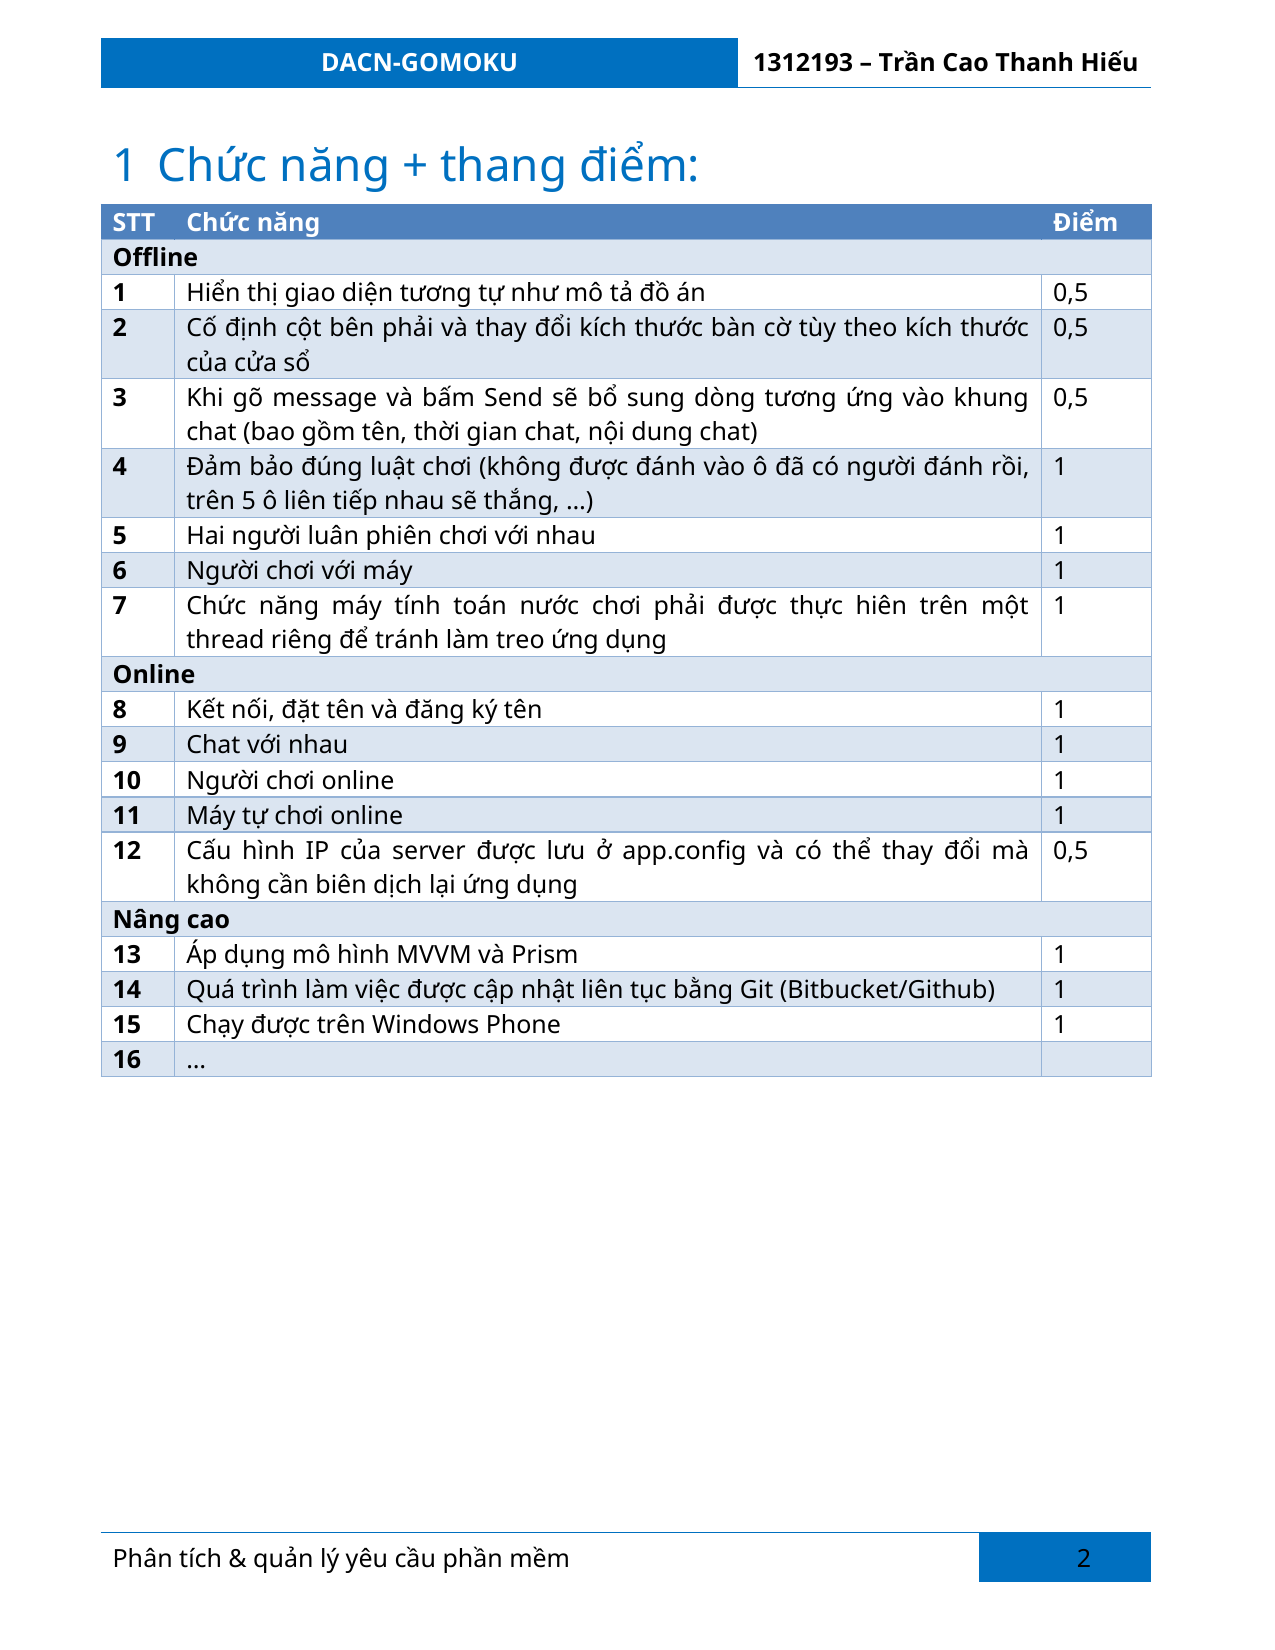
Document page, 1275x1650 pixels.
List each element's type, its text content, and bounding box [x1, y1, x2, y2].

table_cell 13 [102, 937, 174, 971]
table_cell 0,5 [1042, 379, 1151, 447]
table_cell Online [102, 657, 1151, 691]
table_cell Đảm bảo đúng luật chơi (không được đánh vào ô đã có người đánh rồi, trên 5 ô liên tiếp nhau sẽ thắng, …) [175, 449, 1041, 517]
table_cell Chạy được trên Windows Phone [175, 1007, 1041, 1041]
table_cell Cấu hình IP của server được lưu ở app.config và có thể thay đổi mà không cần biên dịch lại ứng dụng [175, 833, 1041, 901]
table_header STT [102, 205, 174, 239]
table_cell 1 [1042, 692, 1151, 726]
table_cell 0,5 [1042, 275, 1151, 309]
table_cell Hai người luân phiên chơi với nhau [175, 518, 1041, 552]
table_cell 1 [1042, 518, 1151, 552]
table_cell 1 [1042, 937, 1151, 971]
table_cell Người chơi với máy [175, 553, 1041, 587]
table_header Điểm [1042, 205, 1151, 239]
table_cell 0,5 [1042, 833, 1151, 901]
table_cell … [175, 1042, 1041, 1076]
table_cell 1 [102, 275, 174, 309]
table_cell 9 [102, 727, 174, 761]
table_cell Người chơi online [175, 762, 1041, 796]
table_cell 4 [102, 449, 174, 517]
table_cell Hiển thị giao diện tương tự như mô tả đồ án [175, 275, 1041, 309]
table_header Chức năng [175, 205, 1041, 239]
table_cell Chức năng máy tính toán nước chơi phải được thực hiên trên một thread riêng để tránh làm treo ứng dụng [175, 588, 1041, 656]
table_cell 5 [102, 518, 174, 552]
table_cell Khi gõ message và bấm Send sẽ bổ sung dòng tương ứng vào khung chat (bao gồm tên, thời gian chat, nội dung chat) [175, 379, 1041, 447]
table_cell 1 [1042, 762, 1151, 796]
table_cell 16 [102, 1042, 174, 1076]
table_cell 1 [1042, 588, 1151, 656]
table_cell 6 [102, 553, 174, 587]
table_cell 8 [102, 692, 174, 726]
table_cell 0,5 [1042, 310, 1151, 378]
table_cell 12 [102, 833, 174, 901]
table_cell Quá trình làm việc được cập nhật liên tục bằng Git (Bitbucket/Github) [175, 972, 1041, 1006]
table_cell Chat với nhau [175, 727, 1041, 761]
table_cell Kết nối, đặt tên và đăng ký tên [175, 692, 1041, 726]
table_cell Offline [102, 240, 1151, 274]
table_cell Nâng cao [102, 902, 1151, 936]
table_cell 1 [1042, 449, 1151, 517]
table_cell 7 [102, 588, 174, 656]
table_cell Cố định cột bên phải và thay đổi kích thước bàn cờ tùy theo kích thước của cửa sổ [175, 310, 1041, 378]
table_cell 1 [1042, 972, 1151, 1006]
table_cell Áp dụng mô hình MVVM và Prism [175, 937, 1041, 971]
table_cell 1 [1042, 553, 1151, 587]
table_cell 14 [102, 972, 174, 1006]
subtitle Chức năng + thang điểm: [112, 132, 1162, 194]
table_cell 11 [102, 798, 174, 831]
table_cell 1 [1042, 727, 1151, 761]
table_cell Máy tự chơi online [175, 798, 1041, 831]
table_cell 10 [102, 762, 174, 796]
table_cell [1042, 1042, 1151, 1076]
table_cell 15 [102, 1007, 174, 1041]
table_cell 1 [1042, 798, 1151, 831]
table_cell 2 [102, 310, 174, 378]
table_cell 3 [102, 379, 174, 447]
table_cell 1 [1042, 1007, 1151, 1041]
